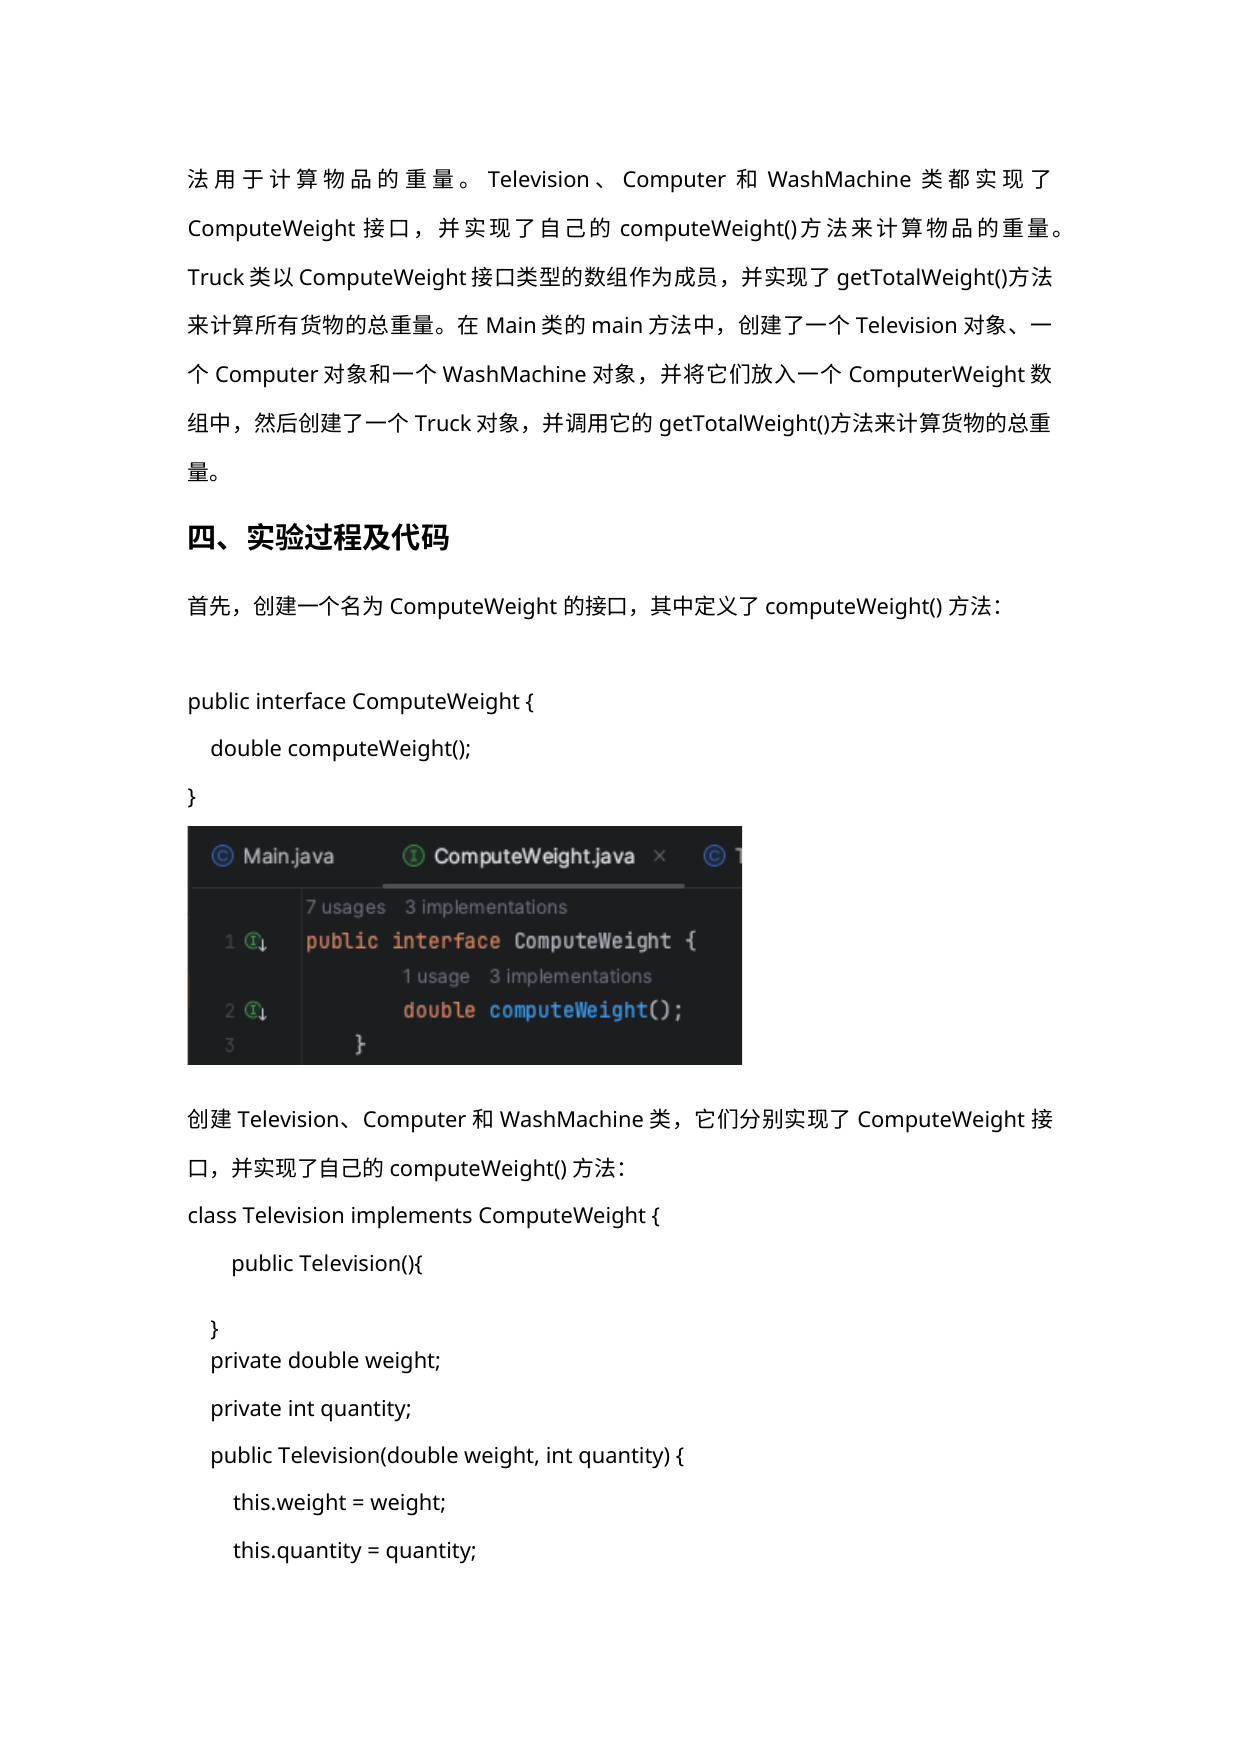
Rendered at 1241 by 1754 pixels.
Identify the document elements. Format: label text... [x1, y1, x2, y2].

text } [187, 779, 1053, 812]
text 四、实验过程及代码 [187, 503, 1053, 568]
text double computeWeight(); [187, 732, 1053, 764]
text class Television implements ComputeWeight { [187, 1199, 1053, 1231]
text 首先，创建一个名为 ComputeWeight 的接口，其中定义了 computeWeight() 方法： [187, 589, 1053, 621]
text private int quantity; [187, 1391, 1053, 1424]
text public interface ComputeWeight { [187, 685, 1053, 717]
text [187, 162, 1053, 487]
text this.weight = weight; [187, 1486, 1053, 1518]
text this.quantity = quantity; [187, 1533, 1053, 1566]
text private double weight; [187, 1344, 1053, 1376]
text public Television(){ } [187, 1246, 1053, 1344]
picture [187, 826, 743, 1065]
text public Television(double weight, int quantity) { [187, 1438, 1053, 1471]
text 创建 Television、Computer 和 WashMachine 类，它们分别实现了 ComputeWeight 接口，并实现了自己的 computeWeight() 方法： [187, 1102, 1053, 1183]
